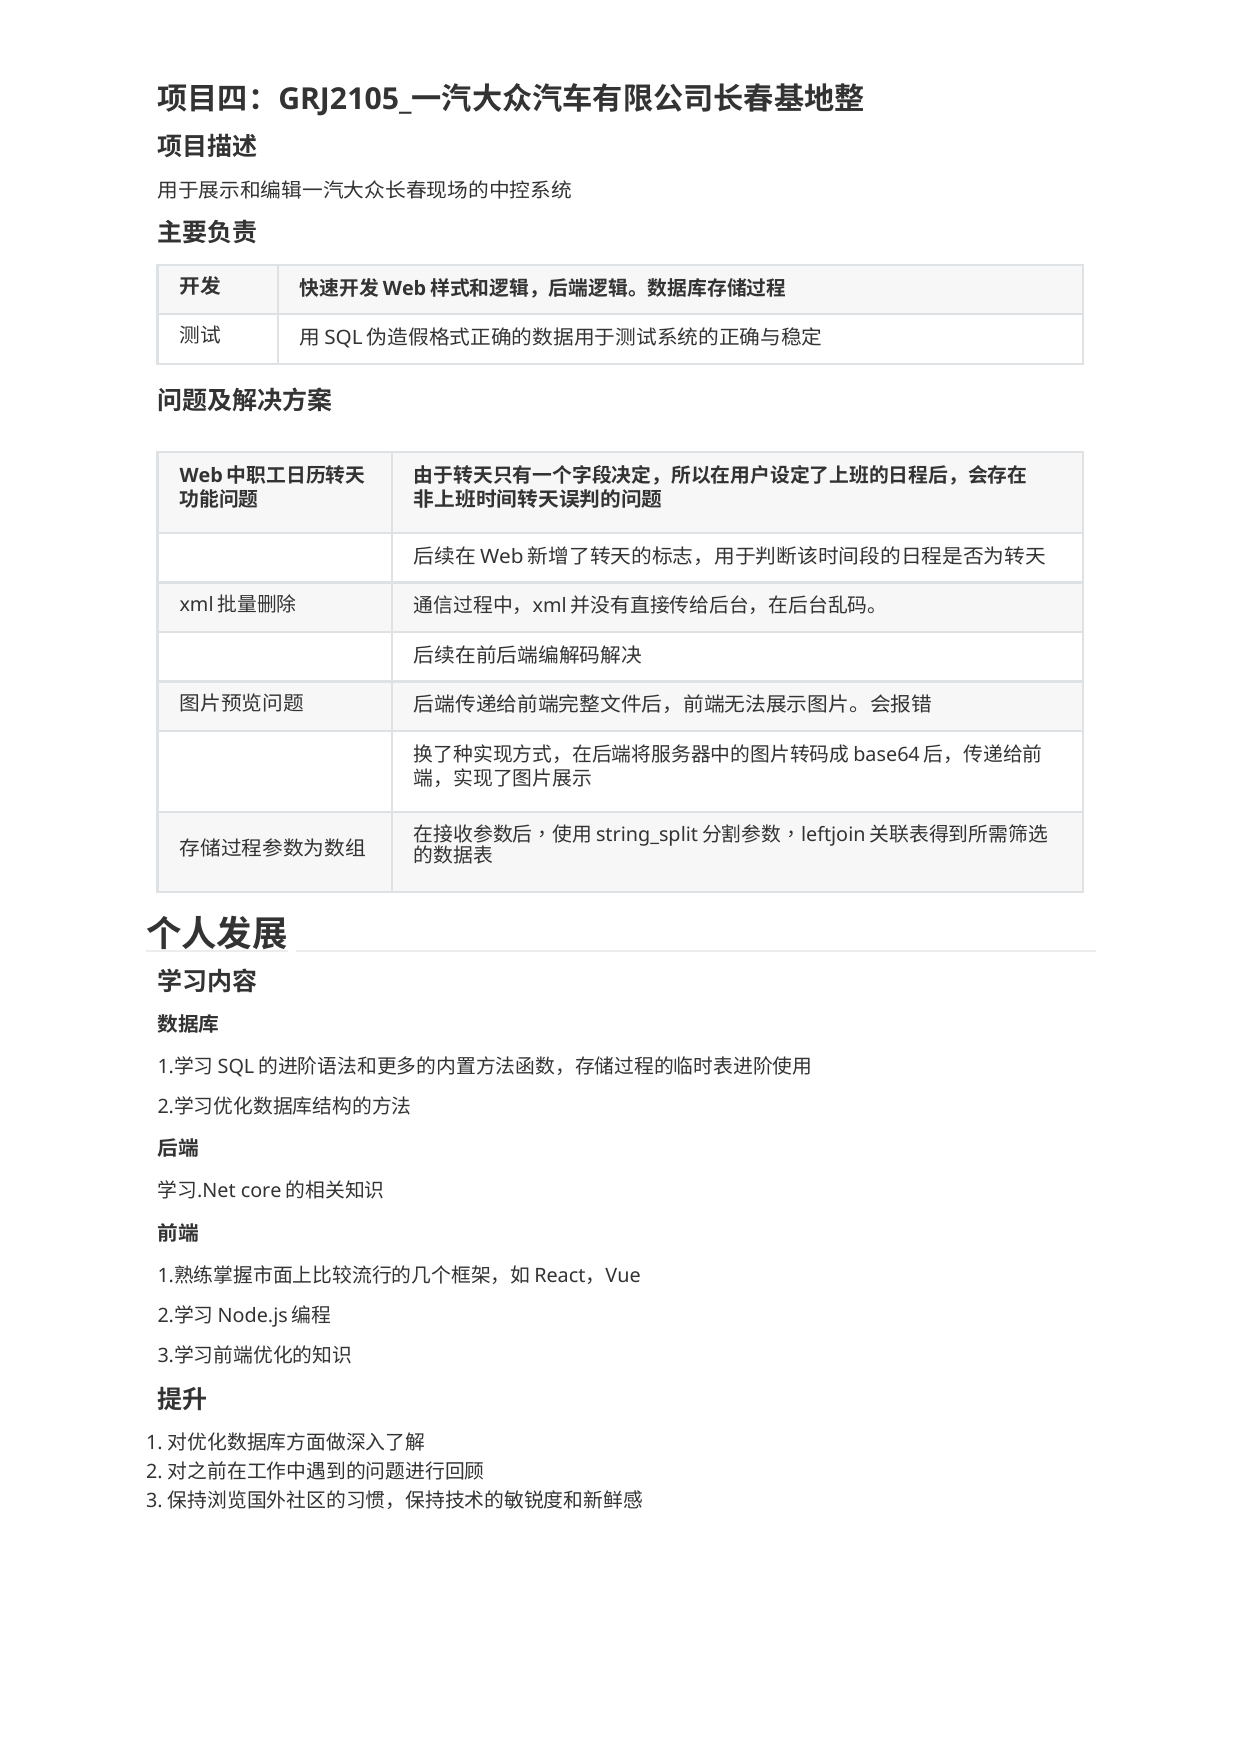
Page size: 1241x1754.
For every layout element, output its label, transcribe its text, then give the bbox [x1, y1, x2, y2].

text 2.学习Node.js编程 [157, 1300, 1096, 1329]
table_header 开发 [159, 266, 277, 313]
text 2.学习优化数据库结构的方法 [157, 1090, 1096, 1119]
text 用于展示和编辑一汽大众长春现场的中控系统 [157, 175, 1096, 203]
table_cell [159, 534, 391, 581]
subtitle 主要负责 [157, 215, 1096, 249]
text 个人发展 [146, 906, 1096, 957]
text 学习内容 [157, 962, 1096, 998]
table_header 快速开发Web样式和逻辑，后端逻辑。数据库存储过程 [279, 266, 1082, 313]
text 1.学习SQL的进阶语法和更多的内置方法函数，存储过程的临时表进阶使用 [157, 1051, 1096, 1080]
text 问题及解决方案 [157, 383, 1096, 417]
text 学习.Net core的相关知识 [157, 1175, 1096, 1203]
table_cell 在接收参数后，使用string_split分割参数，leftjoin关联表得到所需筛选的数据表 [393, 813, 1082, 891]
subtitle 前端 [157, 1217, 1096, 1246]
table_cell 后端传递给前端完整文件后，前端无法展示图片。会报错 [393, 683, 1082, 730]
table_cell 存储过程参数为数组 [159, 813, 391, 891]
subtitle 提升 [157, 1379, 1096, 1415]
table_cell 换了种实现方式，在后端将服务器中的图片转码成base64后，传递给前端，实现了图片展示 [393, 732, 1082, 811]
table_cell 后续在前后端编解码解决 [393, 633, 1082, 680]
table_cell 通信过程中，xml并没有直接传给后台，在后台乱码。 [393, 584, 1082, 631]
text 3.学习前端优化的知识 [157, 1339, 1096, 1368]
table_cell [159, 633, 391, 680]
table_cell 测试 [159, 315, 277, 362]
table_cell 用SQL伪造假格式正确的数据用于测试系统的正确与稳定 [279, 315, 1082, 362]
table_header Web中职工日历转天功能问题 [159, 453, 391, 532]
table_cell 图片预览问题 [159, 683, 391, 730]
table_header 由于转天只有一个字段决定，所以在用户设定了上班的日程后，会存在非上班时间转天误判的问题 [393, 453, 1082, 532]
subtitle 后端 [157, 1132, 1096, 1161]
text 1.熟练掌握市面上比较流行的几个框架，如React，Vue [157, 1259, 1096, 1288]
subtitle 1. 对优化数据库方面做深入了解 2. 对之前在工作中遇到的问题进行回顾 3. 保持浏览国外社区的习惯，保持技术的敏锐度和新鲜感 [146, 1427, 1096, 1513]
table_cell [159, 732, 391, 811]
subtitle 数据库 [157, 1009, 1096, 1037]
text 项目描述 [157, 126, 1096, 162]
table_cell 后续在Web新增了转天的标志，用于判断该时间段的日程是否为转天 [393, 534, 1082, 581]
text 项目四：GRJ2105_一汽大众汽车有限公司长春基地整 [157, 75, 1096, 118]
table_cell xml批量删除 [159, 584, 391, 631]
